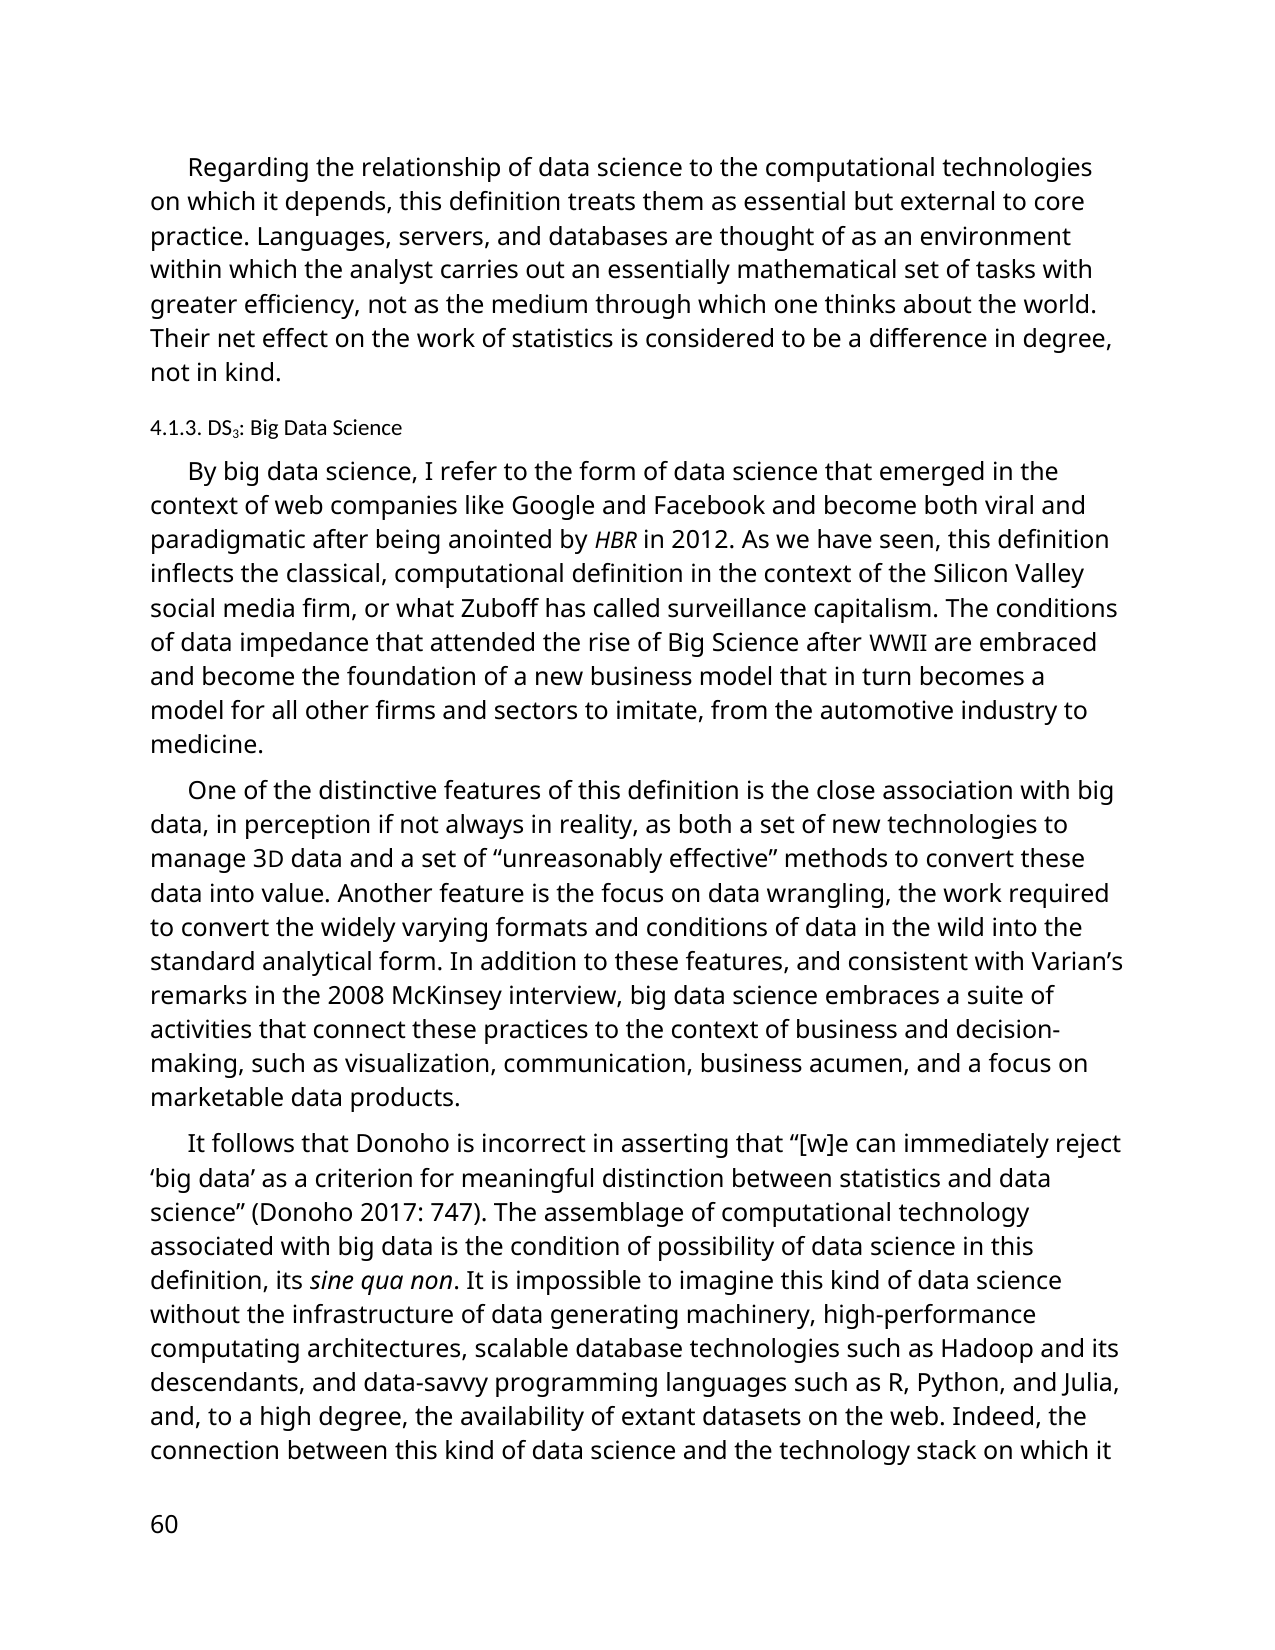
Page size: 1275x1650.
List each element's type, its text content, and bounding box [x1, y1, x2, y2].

text One of the distinctive features of this definition is the close association with big data, in perception if not always in reality, as both a set of new technologies to manage 3D data and a set of “unreasonably effective” methods to convert these data into value. Another feature is the focus on data wrangling, the work required to convert the widely varying formats and conditions of data in the wild into the standard analytical form. In addition to these features, and consistent with Varian’s remarks in the 2008 McKinsey interview, big data science embraces a suite of activities that connect these practices to the context of business and decision-making, such as visualization, communication, business acumen, and a focus on marketable data products. [150, 773, 1125, 1114]
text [150, 1126, 1125, 1467]
text Regarding the relationship of data science to the computational technologies on which it depends, this definition treats them as essential but external to core practice. Languages, servers, and databases are thought of as an environment within which the analyst carries out an essentially mathematical set of tasks with greater efficiency, not as the medium through which one thinks about the world. Their net effect on the work of statistics is considered to be a difference in degree, not in kind. [150, 150, 1125, 388]
subtitle DS3: Big Data Science [150, 413, 1125, 441]
text By big data science, I refer to the form of data science that emerged in the context of web companies like Google and Facebook and become both viral and paradigmatic after being anointed by HBR in 2012. As we have seen, this definition inflects the classical, computational definition in the context of the Silicon Valley social media firm, or what Zuboff has called surveillance capitalism. The conditions of data impedance that attended the rise of Big Science after WWII are embraced and become the foundation of a new business model that in turn becomes a model for all other firms and sectors to imitate, from the automotive industry to medicine. [150, 454, 1125, 761]
